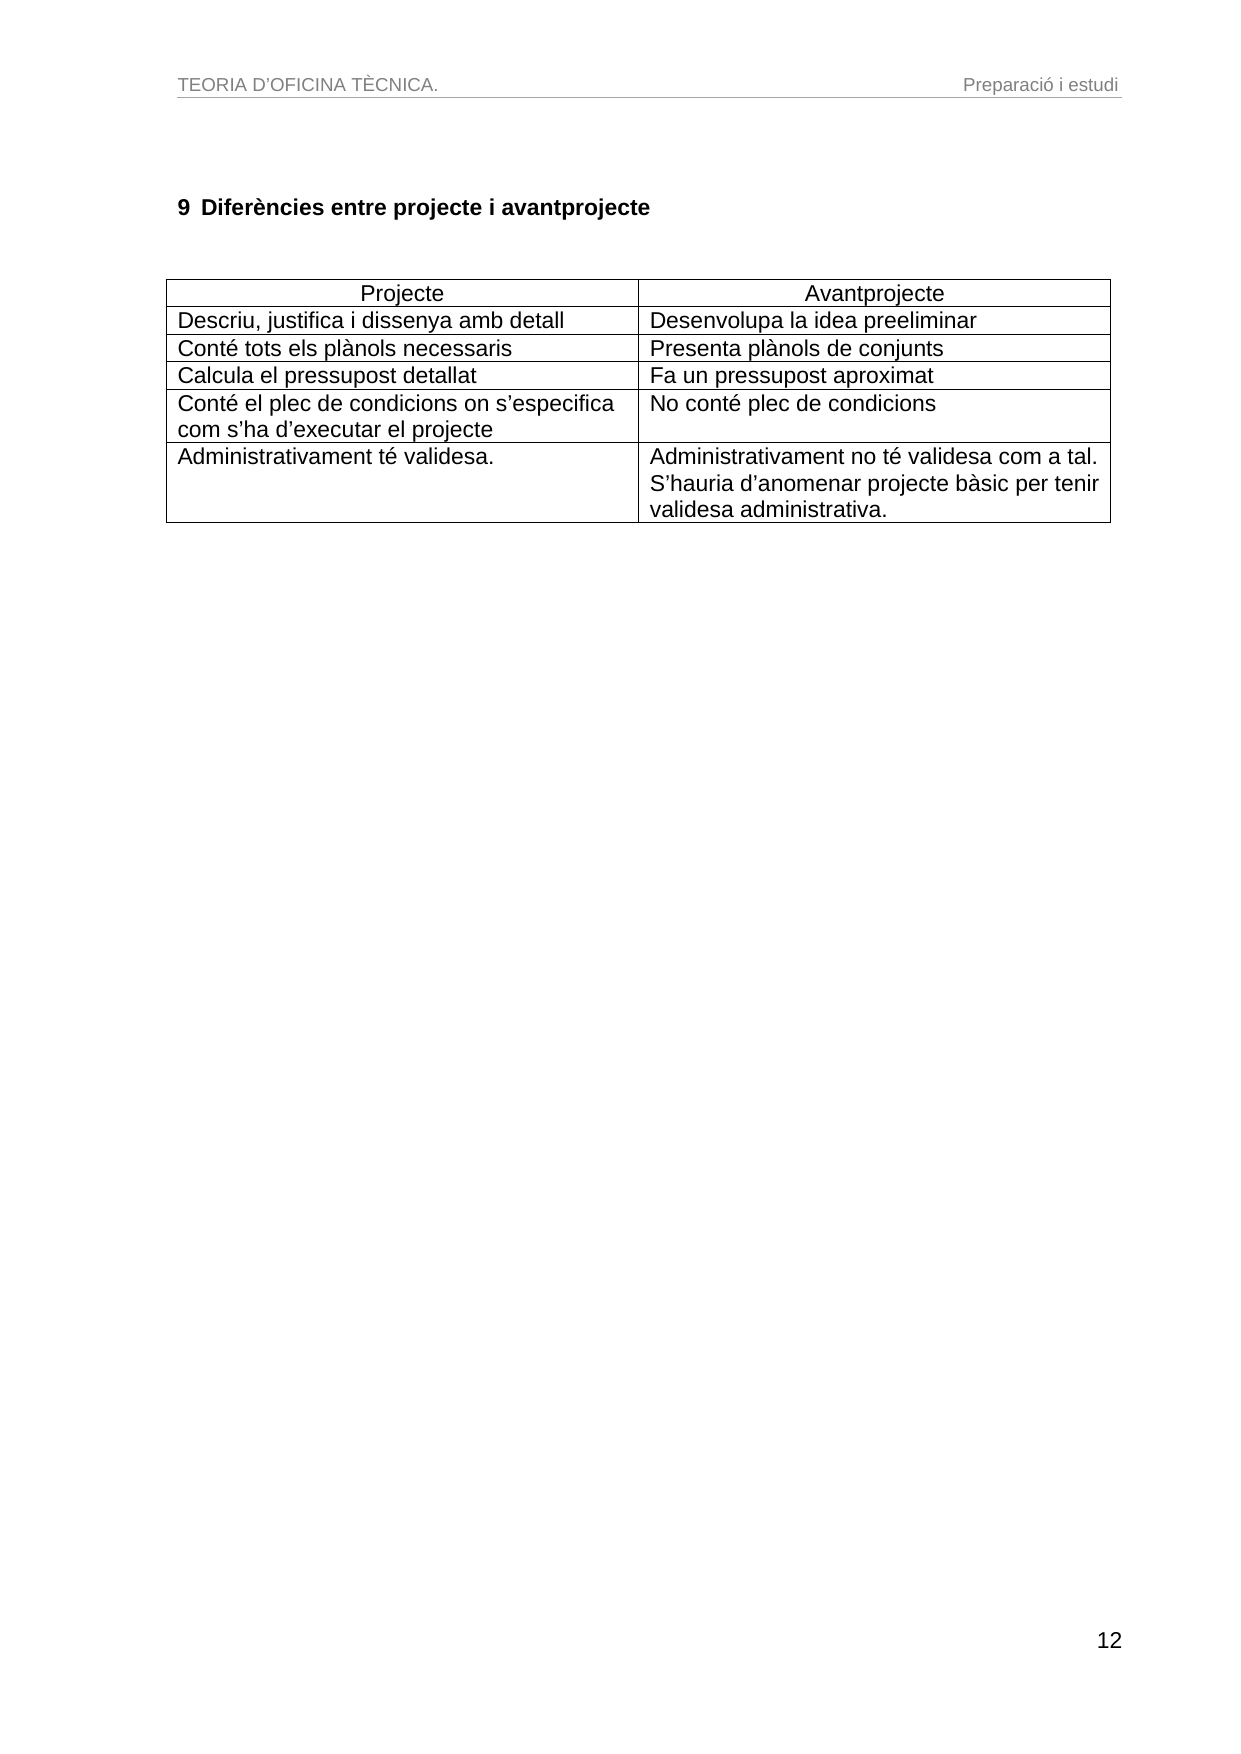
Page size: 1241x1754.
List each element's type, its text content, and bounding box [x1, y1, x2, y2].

table_header Projecte [167, 280, 638, 306]
table_header Avantprojecte [639, 280, 1110, 306]
table_cell Administrativament no té validesa com a tal. S’hauria d’anomenar projecte bàsic per tenir validesa administrativa. [639, 443, 1110, 522]
table_cell Calcula el pressupost detallat [167, 362, 638, 388]
table_cell Descriu, justifica i dissenya amb detall [167, 307, 638, 334]
table_cell Presenta plànols de conjunts [639, 335, 1110, 361]
subtitle Diferències entre projecte i avantprojecte [177, 193, 1122, 220]
table_cell Administrativament té validesa. [167, 443, 638, 522]
table_cell No conté plec de condicions [639, 390, 1110, 442]
table_cell Desenvolupa la idea preeliminar [639, 307, 1110, 334]
table_cell Conté el plec de condicions on s’especifica com s’ha d’executar el projecte [167, 390, 638, 442]
table_cell Fa un pressupost aproximat [639, 362, 1110, 388]
table_cell Conté tots els plànols necessaris [167, 335, 638, 361]
